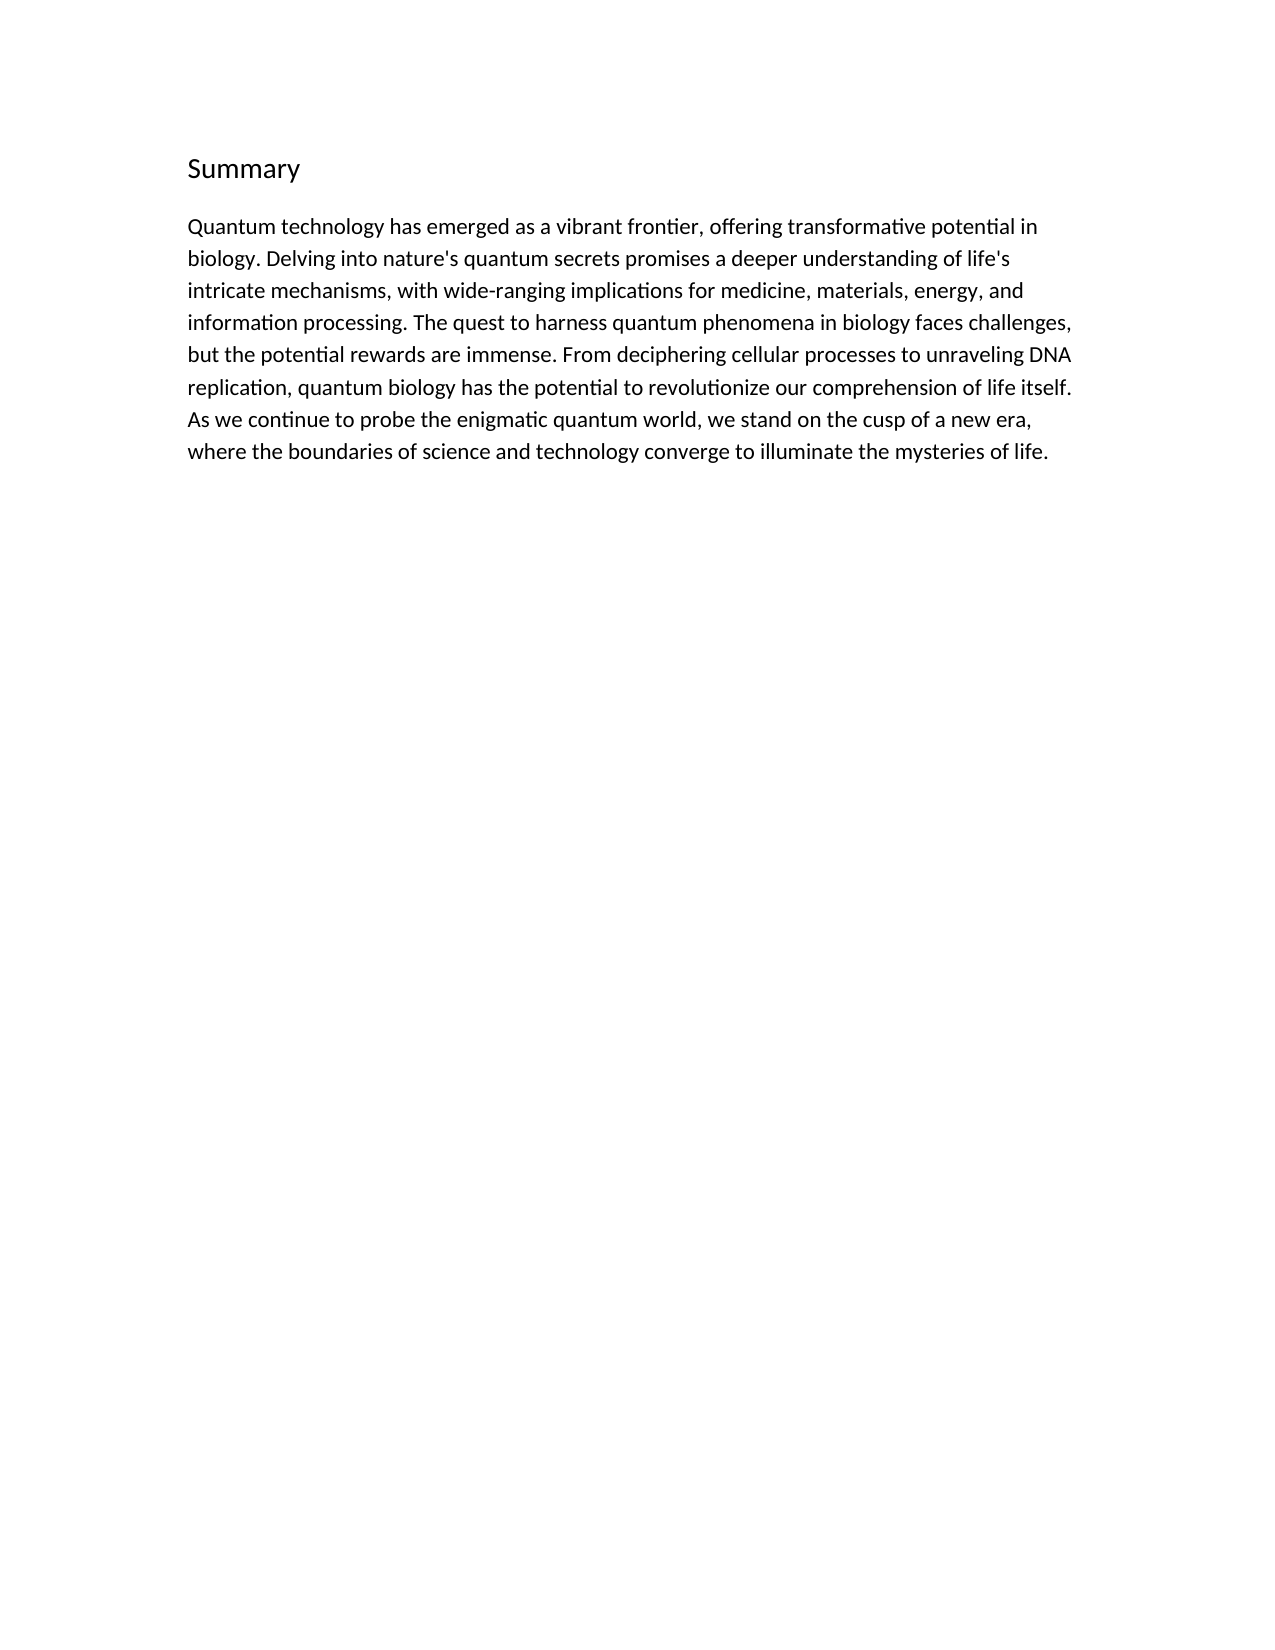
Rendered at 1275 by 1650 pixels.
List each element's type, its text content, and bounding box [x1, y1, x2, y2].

text Quantum technology has emerged as a vibrant frontier, offering transformative potential in biology. Delving into nature's quantum secrets promises a deeper understanding of life's intricate mechanisms, with wide-ranging implications for medicine, materials, energy, and information processing. The quest to harness quantum phenomena in biology faces challenges, but the potential rewards are immense. From deciphering cellular processes to unraveling DNA replication, quantum biology has the potential to revolutionize our comprehension of life itself. As we continue to probe the enigmatic quantum world, we stand on the cusp of a new era, where the boundaries of science and technology converge to illuminate the mysteries of life. [187, 212, 1087, 465]
text Summary [187, 150, 1087, 186]
